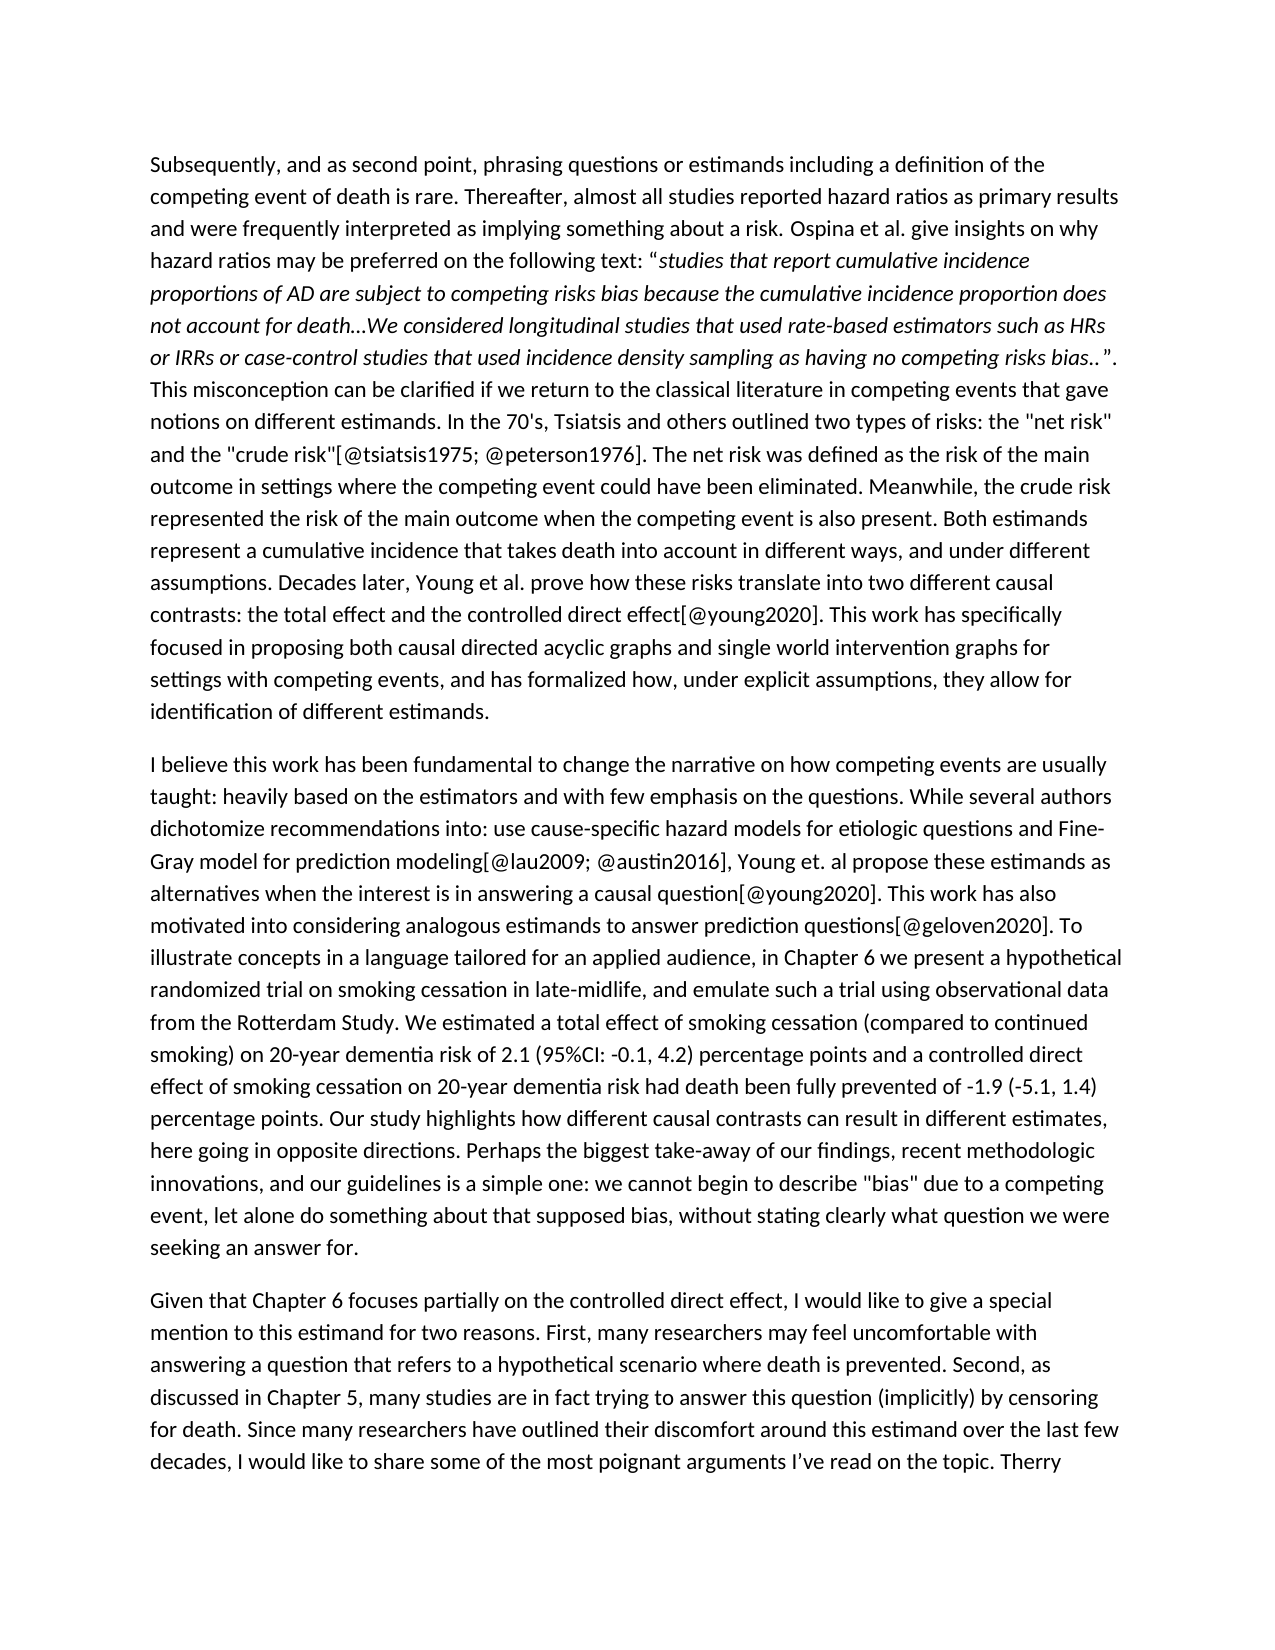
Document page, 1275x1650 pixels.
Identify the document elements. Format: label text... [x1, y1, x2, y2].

text I believe this work has been fundamental to change the narrative on how competing events are usually taught: heavily based on the estimators and with few emphasis on the questions. While several authors dichotomize recommendations into: use cause-specific hazard models for etiologic questions and Fine-Gray model for prediction modeling[@lau2009; @austin2016], Young et. al propose these estimands as alternatives when the interest is in answering a causal question[@young2020]. This work has also motivated into considering analogous estimands to answer prediction questions[@geloven2020]. To illustrate concepts in a language tailored for an applied audience, in Chapter 6 we present a hypothetical randomized trial on smoking cessation in late-midlife, and emulate such a trial using observational data from the Rotterdam Study. We estimated a total effect of smoking cessation (compared to continued smoking) on 20-year dementia risk of 2.1 (95%CI: -0.1, 4.2) percentage points and a controlled direct effect of smoking cessation on 20-year dementia risk had death been fully prevented of -1.9 (-5.1, 1.4) percentage points. Our study highlights how different causal contrasts can result in different estimates, here going in opposite directions. Perhaps the biggest take-away of our findings, recent methodologic innovations, and our guidelines is a simple one: we cannot begin to describe "bias" due to a competing event, let alone do something about that supposed bias, without stating clearly what question we were seeking an answer for. [150, 750, 1125, 1261]
text Subsequently, and as second point, phrasing questions or estimands including a definition of the competing event of death is rare. Thereafter, almost all studies reported hazard ratios as primary results and were frequently interpreted as implying something about a risk. Ospina et al. give insights on why hazard ratios may be preferred on the following text: “studies that report cumulative incidence proportions of AD are subject to competing risks bias because the cumulative incidence proportion does not account for death…We considered longitudinal studies that used rate-based estimators such as HRs or IRRs or case-control studies that used incidence density sampling as having no competing risks bias..”. This misconception can be clarified if we return to the classical literature in competing events that gave notions on different estimands. In the 70's, Tsiatsis and others outlined two types of risks: the "net risk" and the "crude risk"[@tsiatsis1975; @peterson1976]. The net risk was defined as the risk of the main outcome in settings where the competing event could have been eliminated. Meanwhile, the crude risk represented the risk of the main outcome when the competing event is also present. Both estimands represent a cumulative incidence that takes death into account in different ways, and under different assumptions. Decades later, Young et al. prove how these risks translate into two different causal contrasts: the total effect and the controlled direct effect[@young2020]. This work has specifically focused in proposing both causal directed acyclic graphs and single world intervention graphs for settings with competing events, and has formalized how, under explicit assumptions, they allow for identification of different estimands. [150, 150, 1125, 725]
